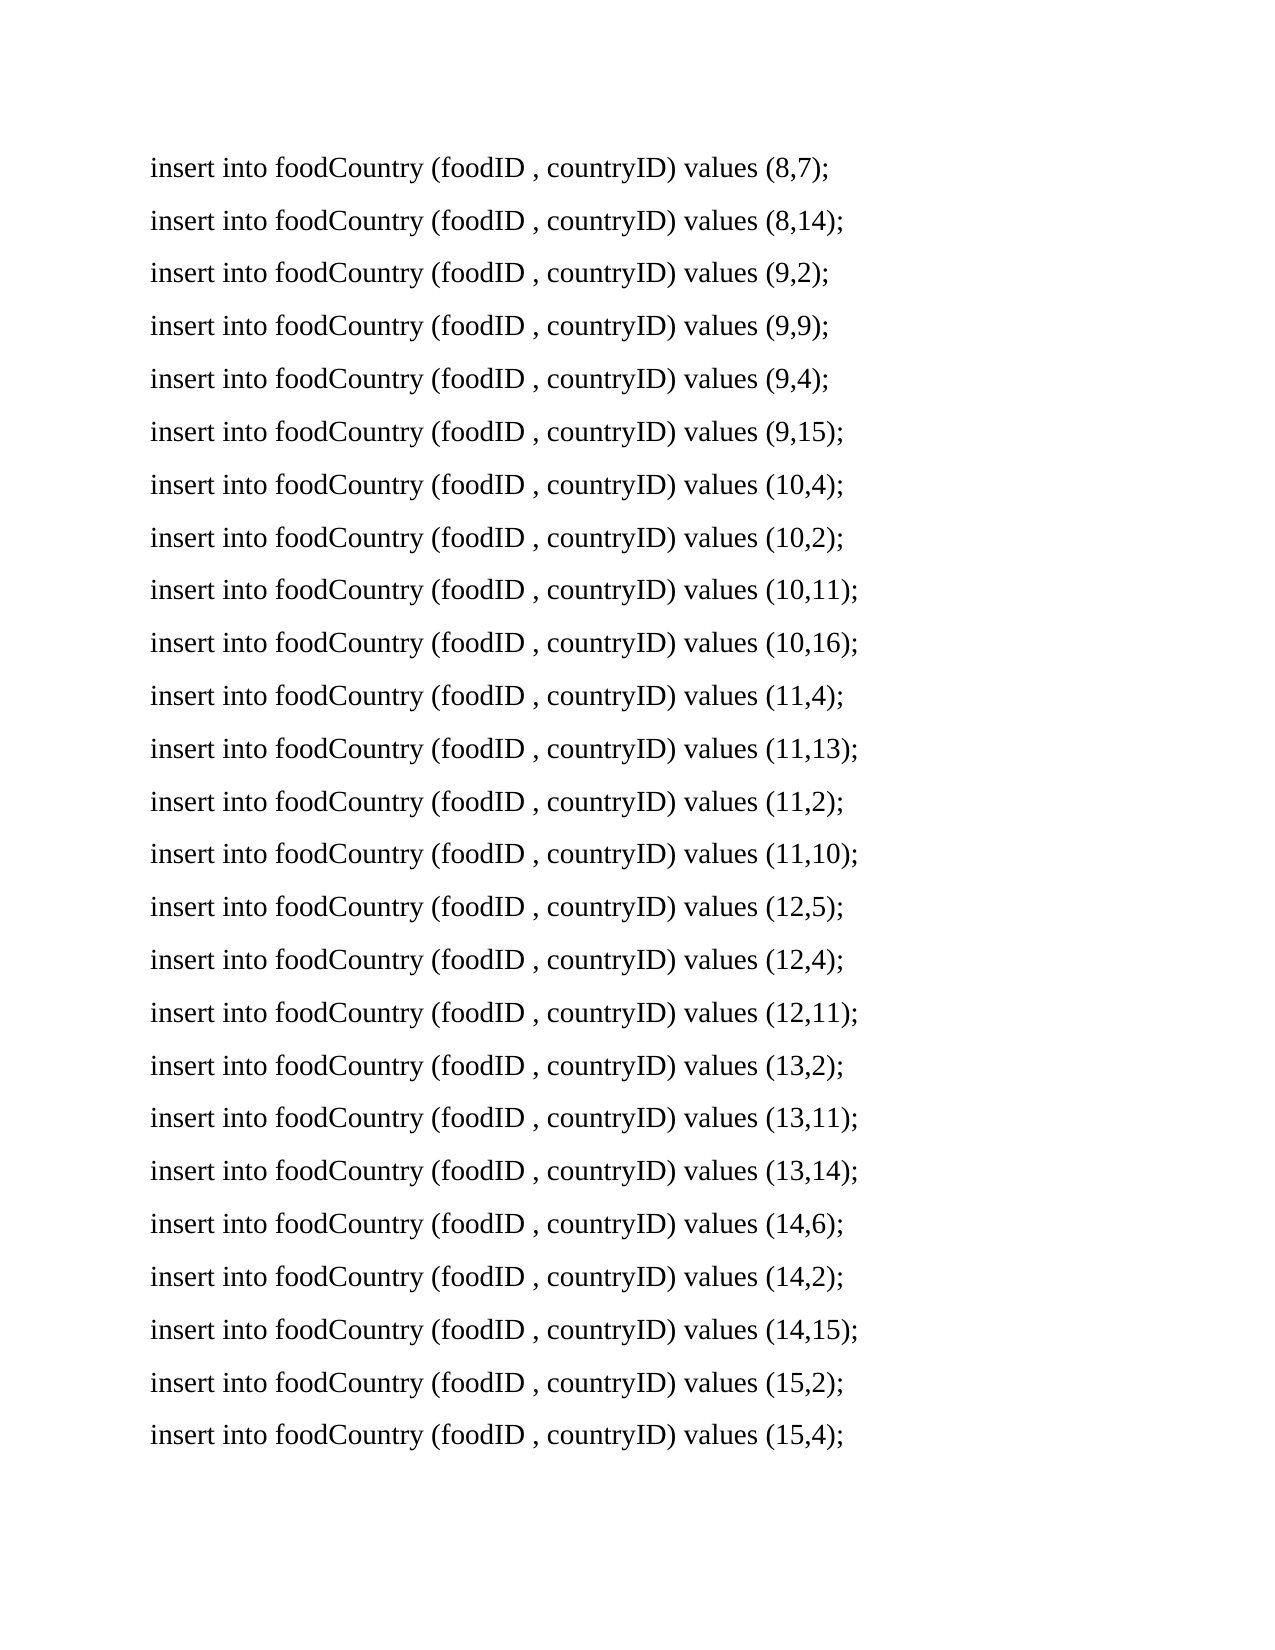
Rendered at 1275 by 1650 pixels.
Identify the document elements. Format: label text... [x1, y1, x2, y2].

text insert into foodCountry (foodID , countryID) values (15,4); [150, 1417, 1125, 1451]
text insert into foodCountry (foodID , countryID) values (14,2); [150, 1259, 1125, 1293]
text insert into foodCountry (foodID , countryID) values (12,11); [150, 995, 1125, 1028]
text insert into foodCountry (foodID , countryID) values (9,2); [150, 256, 1125, 289]
text insert into foodCountry (foodID , countryID) values (12,4); [150, 942, 1125, 976]
text insert into foodCountry (foodID , countryID) values (10,4); [150, 467, 1125, 500]
text insert into foodCountry (foodID , countryID) values (11,2); [150, 784, 1125, 817]
text insert into foodCountry (foodID , countryID) values (14,6); [150, 1206, 1125, 1240]
text insert into foodCountry (foodID , countryID) values (13,2); [150, 1048, 1125, 1081]
text insert into foodCountry (foodID , countryID) values (10,16); [150, 625, 1125, 659]
text insert into foodCountry (foodID , countryID) values (11,13); [150, 731, 1125, 764]
text insert into foodCountry (foodID , countryID) values (13,11); [150, 1101, 1125, 1134]
text insert into foodCountry (foodID , countryID) values (11,4); [150, 678, 1125, 712]
text insert into foodCountry (foodID , countryID) values (10,2); [150, 520, 1125, 553]
text insert into foodCountry (foodID , countryID) values (15,2); [150, 1365, 1125, 1398]
text insert into foodCountry (foodID , countryID) values (13,14); [150, 1153, 1125, 1187]
text insert into foodCountry (foodID , countryID) values (8,7); [150, 150, 1125, 183]
text insert into foodCountry (foodID , countryID) values (8,14); [150, 203, 1125, 236]
text insert into foodCountry (foodID , countryID) values (14,15); [150, 1312, 1125, 1345]
text insert into foodCountry (foodID , countryID) values (9,9); [150, 308, 1125, 342]
text insert into foodCountry (foodID , countryID) values (10,11); [150, 572, 1125, 606]
text insert into foodCountry (foodID , countryID) values (12,5); [150, 889, 1125, 923]
text insert into foodCountry (foodID , countryID) values (9,15); [150, 414, 1125, 448]
text insert into foodCountry (foodID , countryID) values (9,4); [150, 361, 1125, 395]
text insert into foodCountry (foodID , countryID) values (11,10); [150, 837, 1125, 870]
